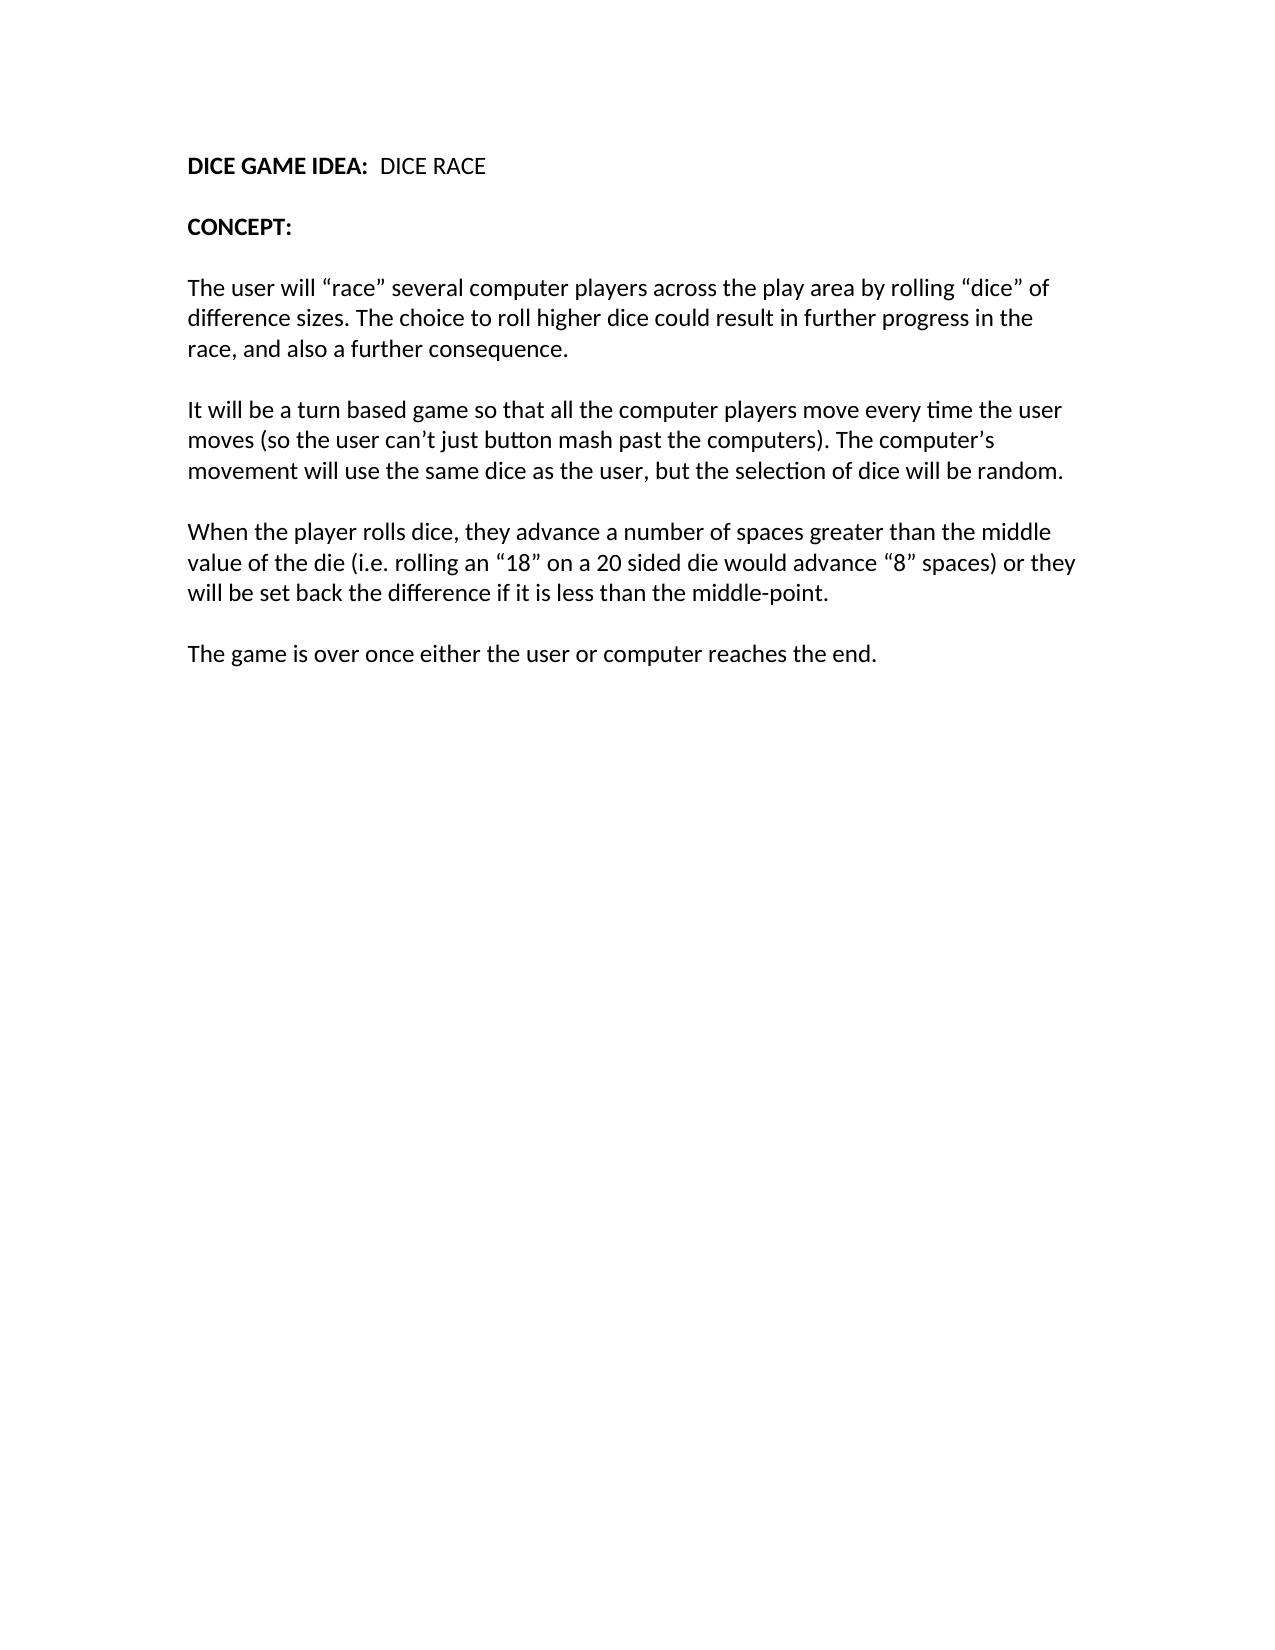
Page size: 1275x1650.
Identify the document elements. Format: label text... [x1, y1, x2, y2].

text When the player rolls dice, they advance a number of spaces greater than the middle value of the die (i.e. rolling an “18” on a 20 sided die would advance “8” spaces) or they will be set back the difference if it is less than the middle-point. [187, 516, 1087, 608]
text CONCEPT: [187, 211, 1087, 242]
text The user will “race” several computer players across the play area by rolling “dice” of difference sizes. The choice to roll higher dice could result in further progress in the race, and also a further consequence. [187, 272, 1087, 364]
text DICE GAME IDEA: DICE RACE [187, 150, 1087, 181]
text The game is over once either the user or computer reaches the end. [187, 638, 1087, 669]
text It will be a turn based game so that all the computer players move every time the user moves (so the user can’t just button mash past the computers). The computer’s movement will use the same dice as the user, but the selection of dice will be random. [187, 394, 1087, 486]
